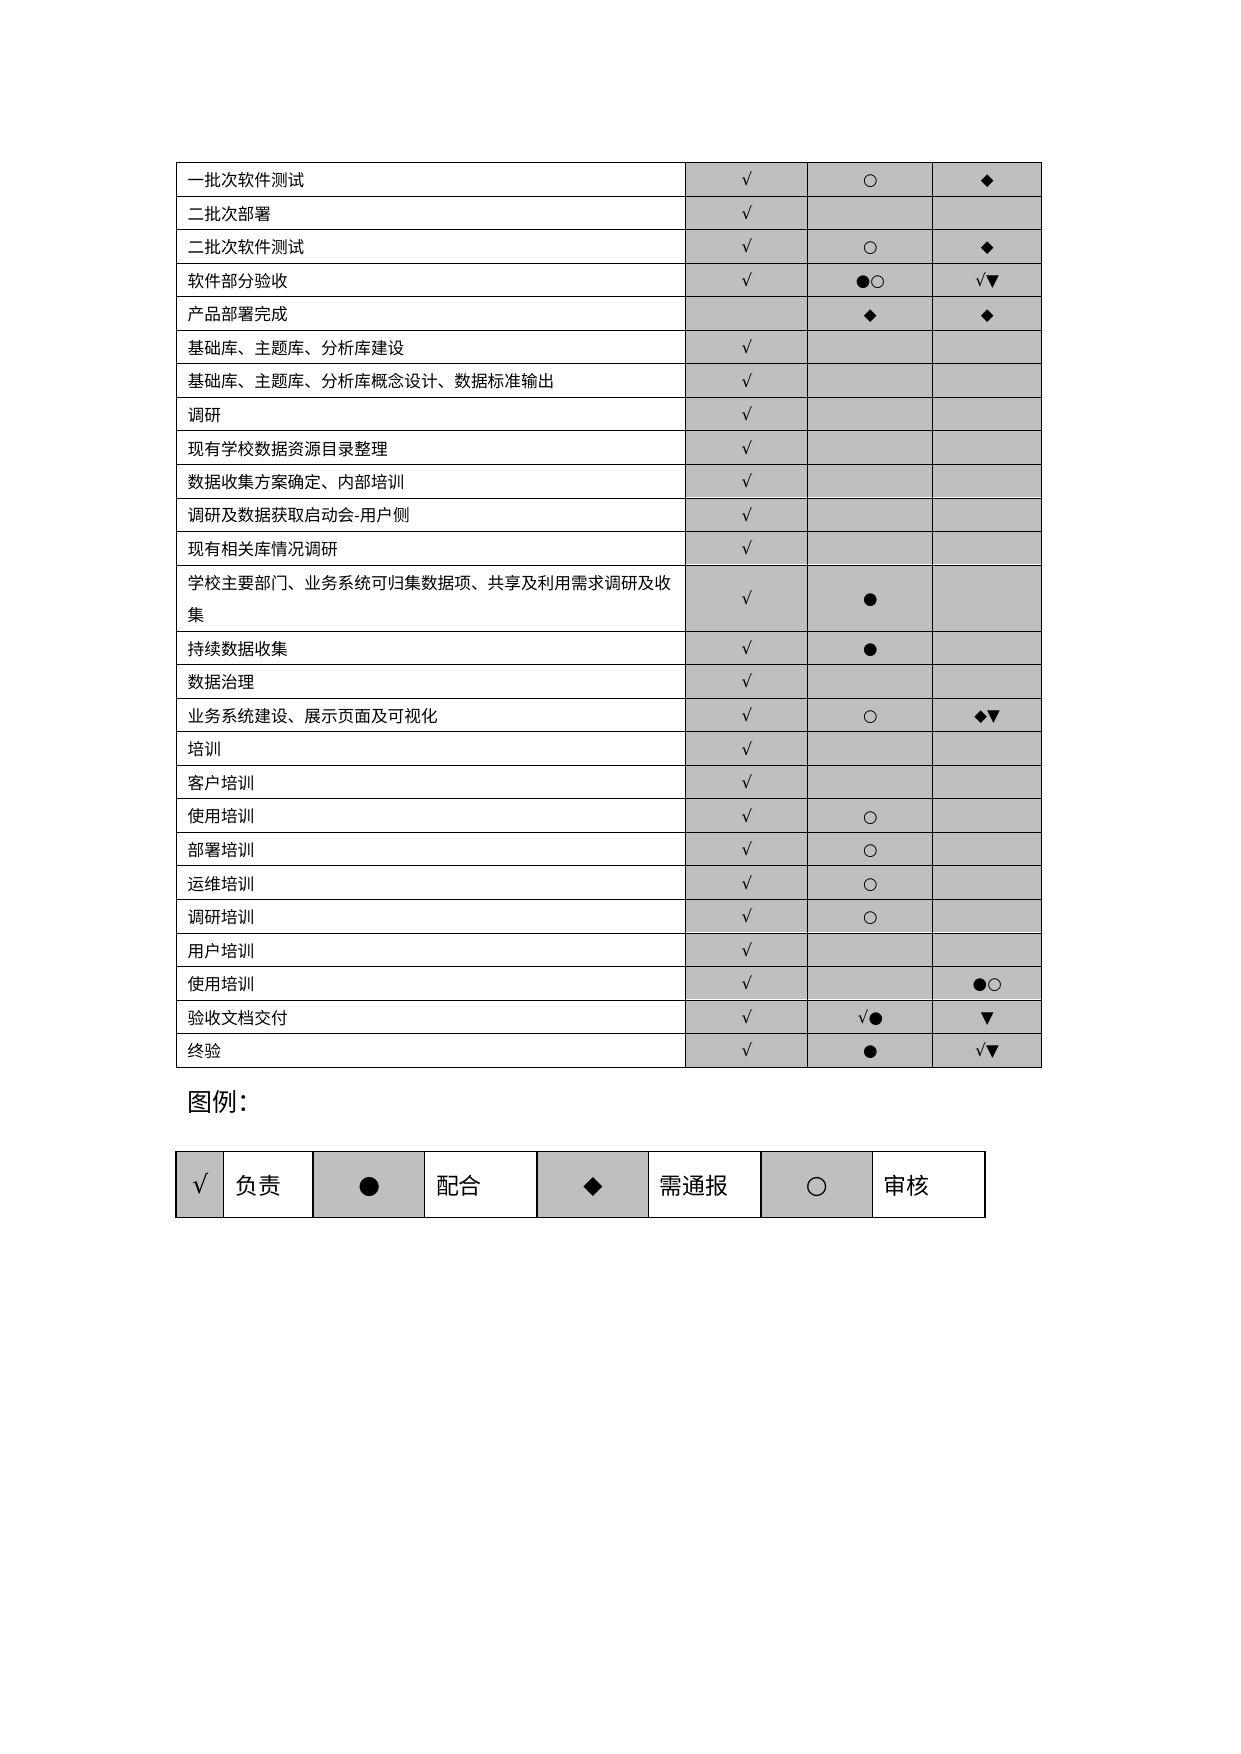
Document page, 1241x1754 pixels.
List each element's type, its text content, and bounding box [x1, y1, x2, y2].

table_cell ○ [808, 163, 932, 196]
table_cell √ [686, 665, 807, 698]
table_cell 二批次部署 [177, 197, 685, 229]
table_cell 现有学校数据资源目录整理 [177, 431, 685, 464]
table_cell √ [686, 364, 807, 397]
table_cell √ [686, 566, 807, 631]
table_cell [933, 766, 1041, 798]
table_cell [933, 632, 1041, 664]
table_cell √ [686, 934, 807, 966]
table_cell 部署培训 [177, 833, 685, 865]
table_cell [933, 799, 1041, 832]
table_cell √ [686, 1001, 807, 1033]
table_cell [808, 766, 932, 798]
table_cell 调研培训 [177, 900, 685, 932]
text 图例： [187, 1068, 1053, 1133]
table_cell √ [686, 866, 807, 899]
table_cell √ [686, 532, 807, 564]
table_cell 二批次软件测试 [177, 230, 685, 263]
table_cell [808, 532, 932, 564]
table_cell ● [808, 1034, 932, 1067]
table_cell ● [808, 632, 932, 664]
table_cell 数据治理 [177, 665, 685, 698]
table_cell ●○ [933, 967, 1041, 999]
table_cell √ [686, 431, 807, 464]
table_cell √ [686, 833, 807, 865]
table_cell √ [686, 331, 807, 363]
table_cell ●○ [808, 264, 932, 296]
table_cell [808, 499, 932, 531]
table_cell 客户培训 [177, 766, 685, 798]
table_cell [686, 297, 807, 330]
table_cell ● [808, 566, 932, 631]
table_header 配合 [425, 1152, 536, 1217]
table_cell ○ [808, 900, 932, 932]
table_cell [808, 331, 932, 363]
table_cell √ [686, 967, 807, 999]
table_header 需通报 [649, 1152, 760, 1217]
table_cell √ [686, 799, 807, 832]
table_cell 基础库、主题库、分析库概念设计、数据标准输出 [177, 364, 685, 397]
table_cell 使用培训 [177, 799, 685, 832]
table_cell [933, 866, 1041, 899]
table_header √ [177, 1152, 223, 1217]
table_cell √● [808, 1001, 932, 1033]
table_header ● [314, 1152, 424, 1217]
table_cell √ [686, 632, 807, 664]
table_cell 一批次软件测试 [177, 163, 685, 196]
table_header ◆ [538, 1152, 648, 1217]
table_cell 用户培训 [177, 934, 685, 966]
table_cell √ [686, 398, 807, 430]
table_cell [933, 331, 1041, 363]
table_cell 验收文档交付 [177, 1001, 685, 1033]
table_cell √ [686, 163, 807, 196]
table_cell ▼ [933, 1001, 1041, 1033]
table_cell 调研及数据获取启动会-用户侧 [177, 499, 685, 531]
table_cell [933, 566, 1041, 631]
table_cell [808, 431, 932, 464]
table_cell √▼ [933, 264, 1041, 296]
table_cell [933, 732, 1041, 765]
table_cell √ [686, 465, 807, 497]
table_cell 现有相关库情况调研 [177, 532, 685, 564]
table_header 负责 [224, 1152, 312, 1217]
table_cell √ [686, 732, 807, 765]
table_cell [808, 398, 932, 430]
table_cell 终验 [177, 1034, 685, 1067]
table_cell [933, 431, 1041, 464]
table_cell [933, 499, 1041, 531]
table_cell √ [686, 1034, 807, 1067]
table_cell 调研 [177, 398, 685, 430]
table_cell ○ [808, 699, 932, 731]
table_cell [808, 465, 932, 497]
table_cell [933, 532, 1041, 564]
table_cell √ [686, 699, 807, 731]
table_cell 业务系统建设、展示页面及可视化 [177, 699, 685, 731]
table_cell √ [686, 900, 807, 932]
table_cell ○ [808, 230, 932, 263]
table_cell [933, 197, 1041, 229]
table_cell [808, 665, 932, 698]
table_cell 使用培训 [177, 967, 685, 999]
table_cell ◆ [933, 297, 1041, 330]
table_cell ◆ [808, 297, 932, 330]
table_cell 培训 [177, 732, 685, 765]
table_cell ◆ [933, 163, 1041, 196]
table_cell [933, 465, 1041, 497]
table_cell 持续数据收集 [177, 632, 685, 664]
table_cell 数据收集方案确定、内部培训 [177, 465, 685, 497]
table_cell [808, 934, 932, 966]
table_cell 产品部署完成 [177, 297, 685, 330]
table_cell [933, 665, 1041, 698]
table_cell [933, 934, 1041, 966]
table_cell √ [686, 197, 807, 229]
table_cell [933, 833, 1041, 865]
table_cell ○ [808, 833, 932, 865]
table_cell [808, 732, 932, 765]
table_cell √ [686, 499, 807, 531]
table_cell 软件部分验收 [177, 264, 685, 296]
table_cell ◆▼ [933, 699, 1041, 731]
table_cell [933, 900, 1041, 932]
table_cell [933, 364, 1041, 397]
table_cell ○ [808, 866, 932, 899]
table_cell √ [686, 264, 807, 296]
table_cell √ [686, 766, 807, 798]
table_cell 基础库、主题库、分析库建设 [177, 331, 685, 363]
table_cell 运维培训 [177, 866, 685, 899]
table_cell √▼ [933, 1034, 1041, 1067]
table_cell [808, 967, 932, 999]
table_header ○ [762, 1152, 872, 1217]
table_cell ◆ [933, 230, 1041, 263]
table_cell ○ [808, 799, 932, 832]
table_cell [808, 364, 932, 397]
table_cell √ [686, 230, 807, 263]
table_header 审核 [873, 1152, 984, 1217]
table_cell [933, 398, 1041, 430]
table_cell [808, 197, 932, 229]
table_cell 学校主要部门、业务系统可归集数据项、共享及利用需求调研及收集 [177, 566, 685, 631]
